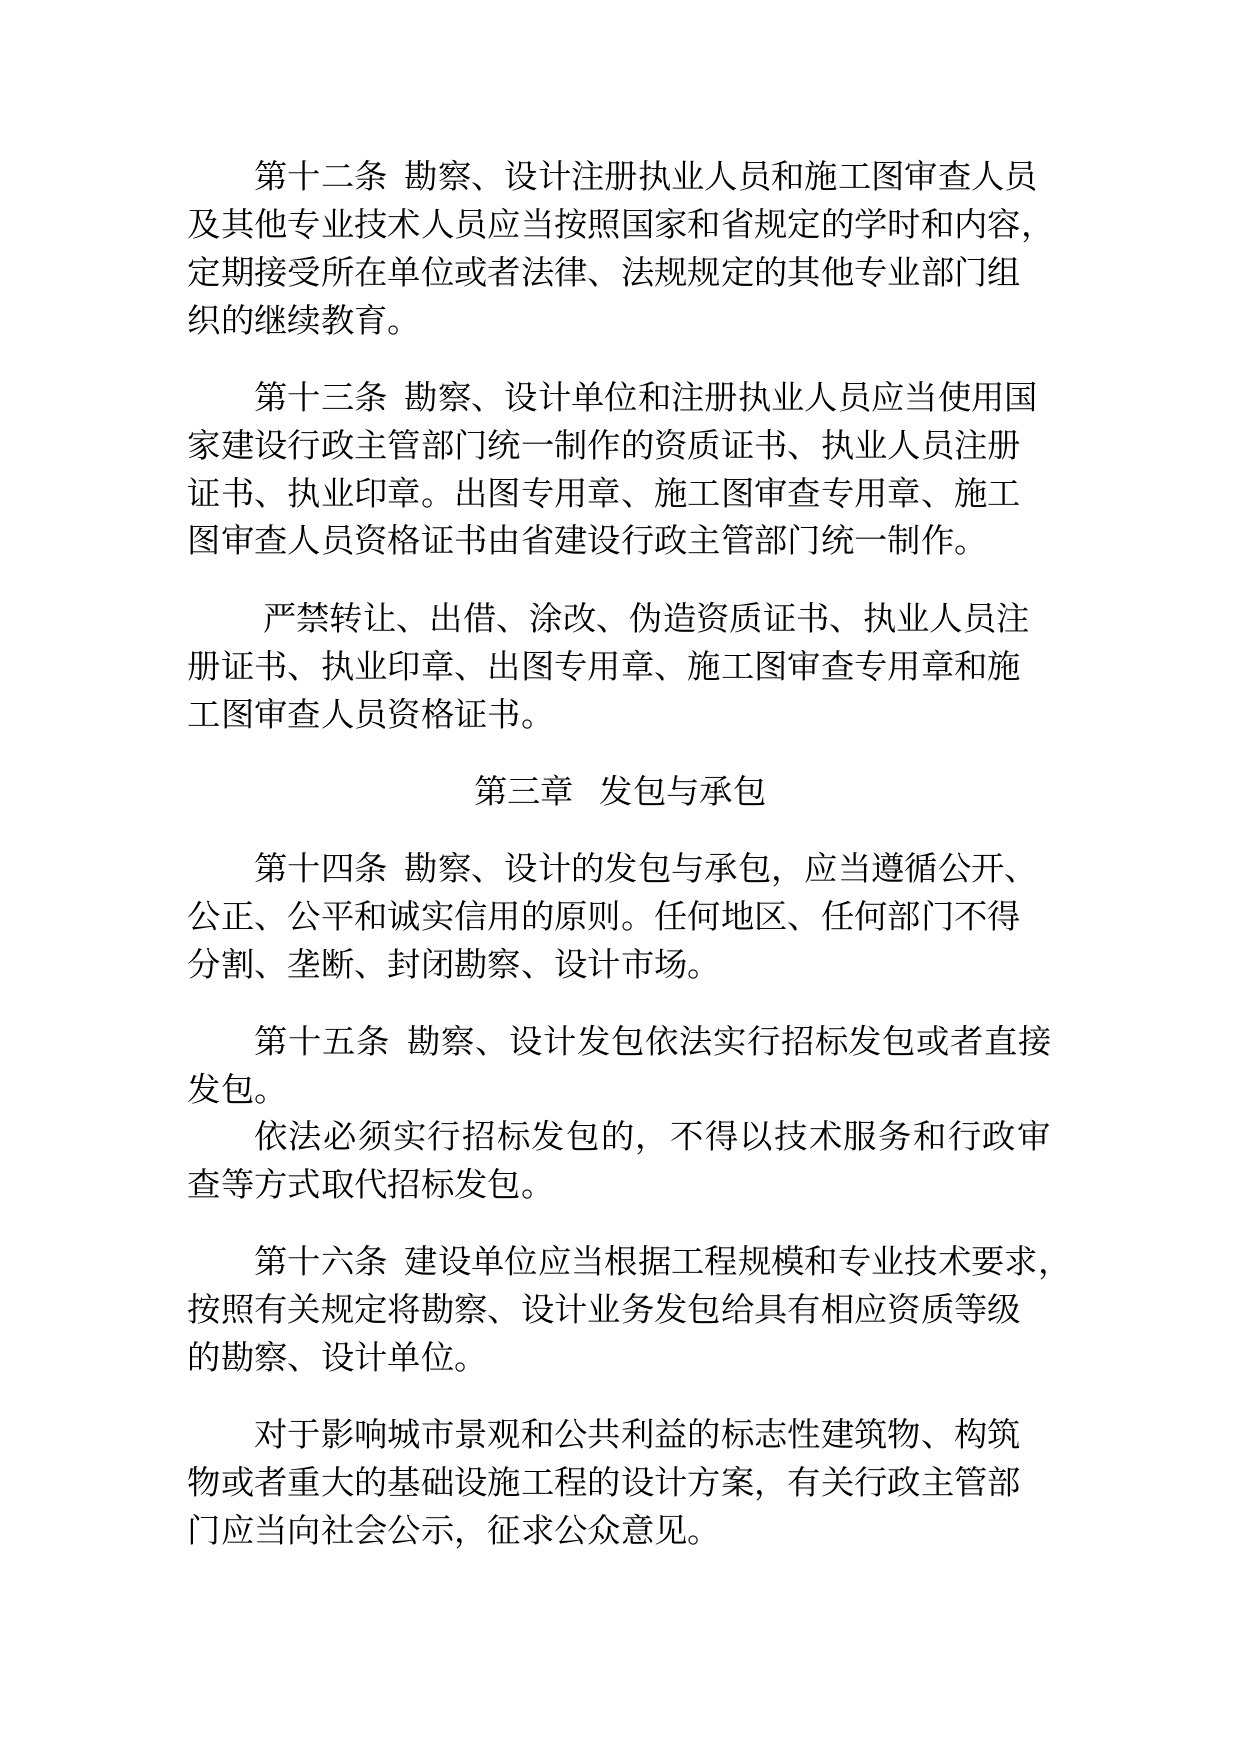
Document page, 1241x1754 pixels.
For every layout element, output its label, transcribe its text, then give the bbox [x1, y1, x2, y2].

text 第十二条 勘察、设计注册执业人员和施工图审查人员及其他专业技术人员应当按照国家和省规定的学时和内容，定期接受所在单位或者法律、法规规定的其他专业部门组织的继续教育。 [187, 150, 1053, 342]
text 严禁转让、出借、涂改、伪造资质证书、执业人员注册证书、执业印章、出图专用章、施工图审查专用章和施工图审查人员资格证书。 [187, 592, 1053, 736]
text 第十五条 勘察、设计发包依法实行招标发包或者直接发包。 [187, 1015, 1053, 1111]
text 依法必须实行招标发包的，不得以技术服务和行政审查等方式取代招标发包。 [187, 1111, 1053, 1206]
text 对于影响城市景观和公共利益的标志性建筑物、构筑物或者重大的基础设施工程的设计方案，有关行政主管部门应当向社会公示，征求公众意见。 [187, 1408, 1053, 1552]
text 第十三条 勘察、设计单位和注册执业人员应当使用国家建设行政主管部门统一制作的资质证书、执业人员注册证书、执业印章。出图专用章、施工图审查专用章、施工图审查人员资格证书由省建设行政主管部门统一制作。 [187, 371, 1053, 562]
text 第三章 发包与承包 [187, 765, 1053, 813]
text 第十四条 勘察、设计的发包与承包，应当遵循公开、公正、公平和诚实信用的原则。任何地区、任何部门不得分割、垄断、封闭勘察、设计市场。 [187, 842, 1053, 986]
text 第十六条 建设单位应当根据工程规模和专业技术要求，按照有关规定将勘察、设计业务发包给具有相应资质等级的勘察、设计单位。 [187, 1236, 1053, 1379]
